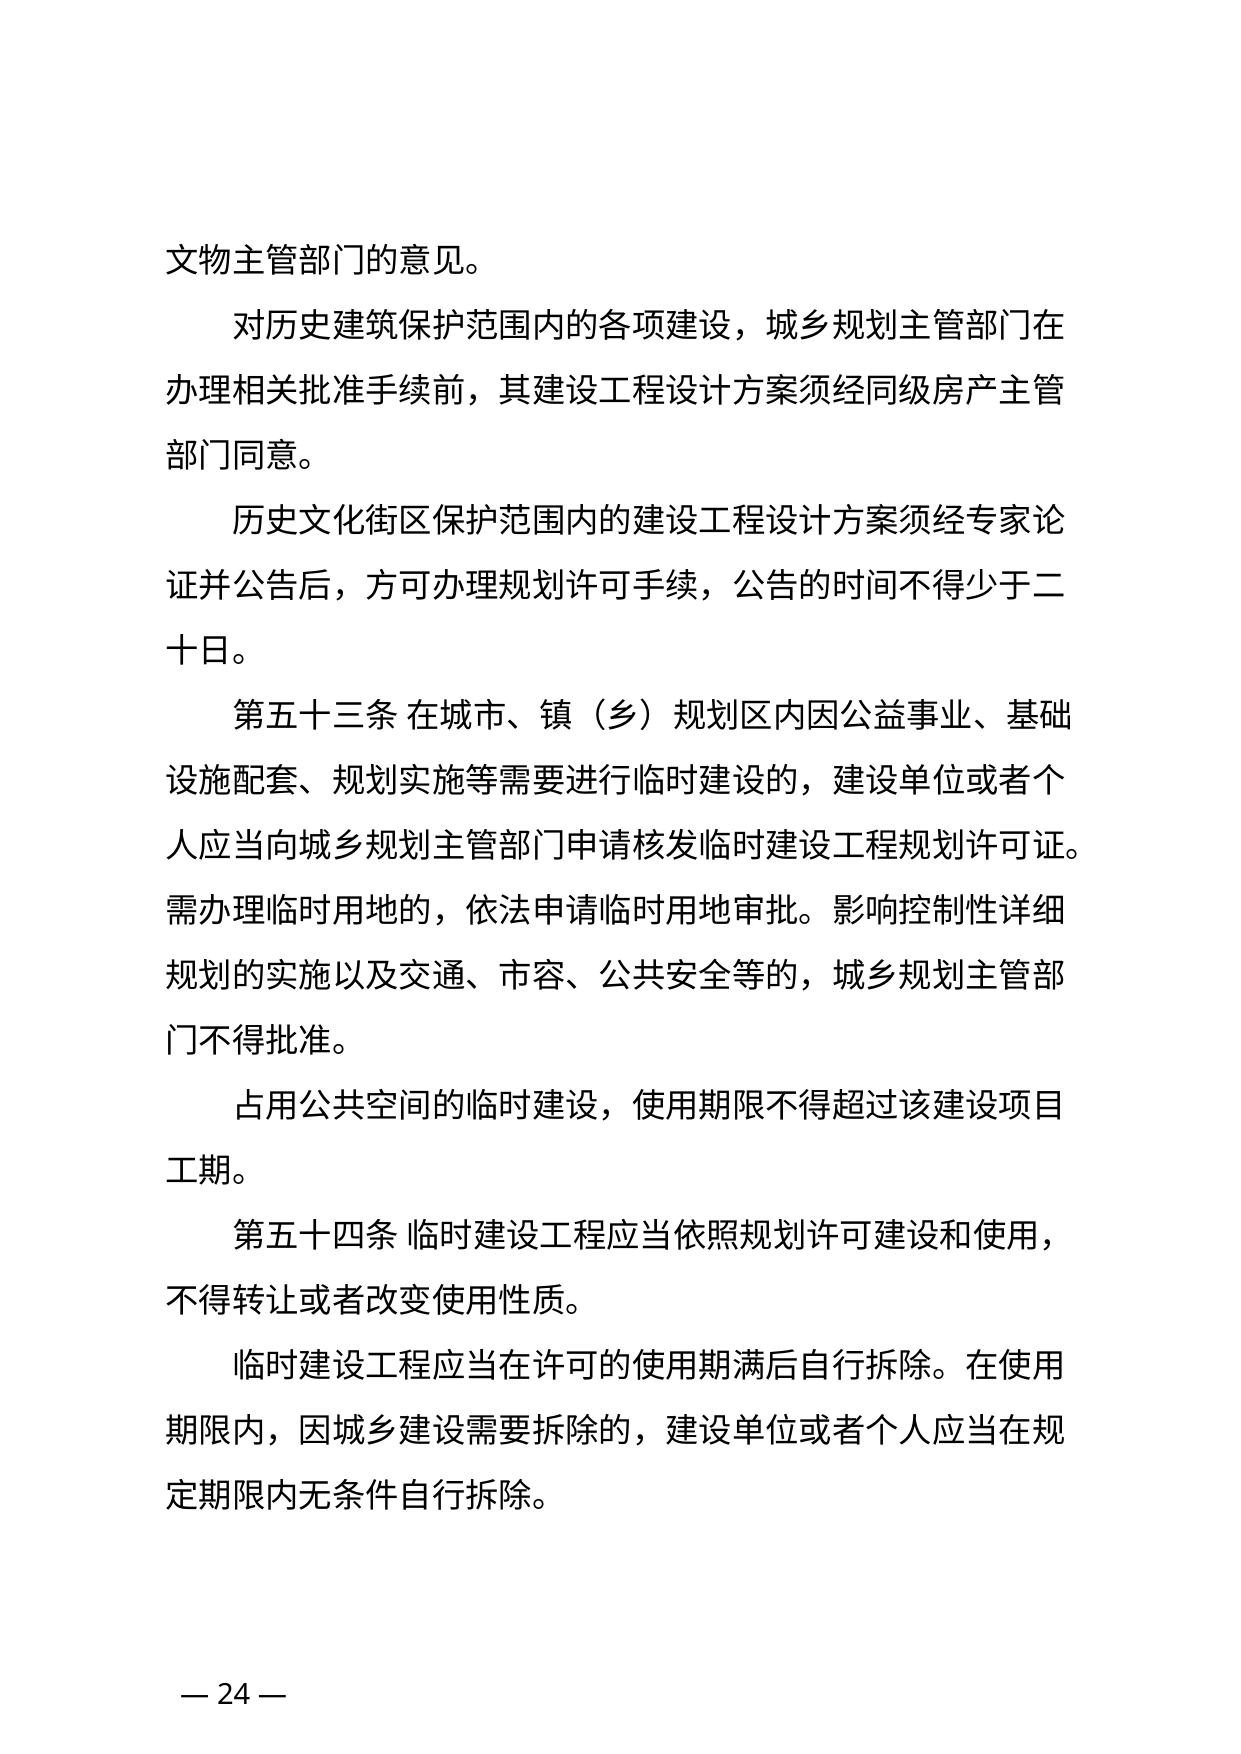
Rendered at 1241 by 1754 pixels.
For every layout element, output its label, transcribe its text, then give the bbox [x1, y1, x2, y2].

text 占用公共空间的临时建设，使用期限不得超过该建设项目工期。 [165, 1071, 1075, 1201]
text 临时建设工程应当在许可的使用期满后自行拆除。在使用期限内，因城乡建设需要拆除的，建设单位或者个人应当在规定期限内无条件自行拆除。 [165, 1331, 1075, 1526]
text 第五十三条 在城市、镇（乡）规划区内因公益事业、基础设施配套、规划实施等需要进行临时建设的，建设单位或者个人应当向城乡规划主管部门申请核发临时建设工程规划许可证。需办理临时用地的，依法申请临时用地审批。影响控制性详细规划的实施以及交通、市容、公共安全等的，城乡规划主管部门不得批准。 [165, 681, 1075, 1071]
text 历史文化街区保护范围内的建设工程设计方案须经专家论证并公告后，方可办理规划许可手续，公告的时间不得少于二十日。 [165, 486, 1075, 681]
text 对历史建筑保护范围内的各项建设，城乡规划主管部门在办理相关批准手续前，其建设工程设计方案须经同级房产主管部门同意。 [165, 291, 1075, 486]
text 第五十四条 临时建设工程应当依照规划许可建设和使用，不得转让或者改变使用性质。 [165, 1201, 1075, 1331]
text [165, 226, 1075, 291]
